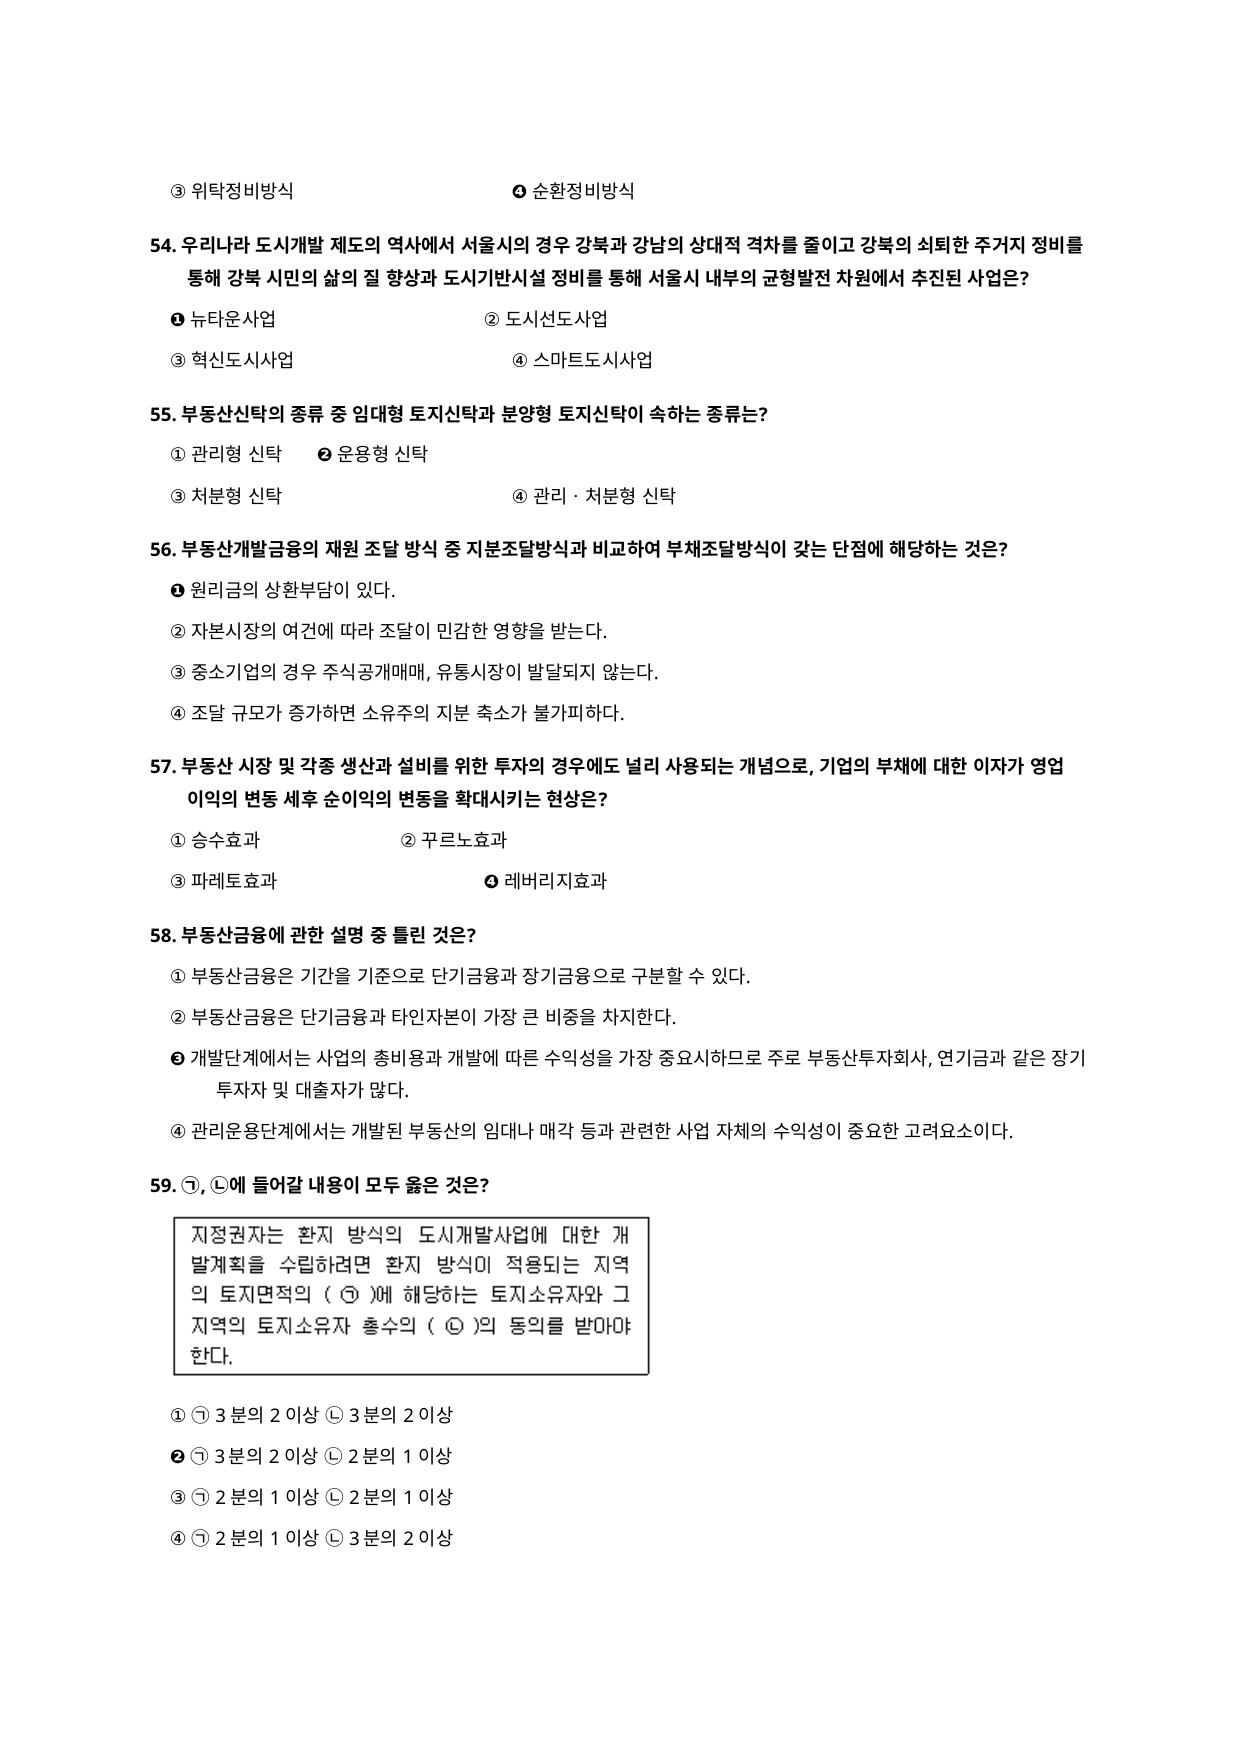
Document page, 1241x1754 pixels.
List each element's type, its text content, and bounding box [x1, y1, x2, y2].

text 56. 부동산개발금융의 재원 조달 방식 중 지분조달방식과 비교하여 부채조달방식이 갖는 단점에 해당하는 것은? [150, 535, 1090, 562]
text ② 자본시장의 여건에 따라 조달이 민감한 영향을 받는다. [150, 617, 1090, 644]
text ❶ 뉴타운사업 ② 도시선도사업 [150, 304, 1090, 332]
text ③ 위탁정비방식 ❹ 순환정비방식 [150, 177, 1090, 204]
text ④ 조달 규모가 증가하면 소유주의 지분 축소가 불가피하다. [150, 699, 1090, 726]
text ② 부동산금융은 단기금융과 타인자본이 가장 큰 비중을 차지한다. [150, 1002, 1090, 1029]
text ④ ㉠ 2분의 1 이상 ㉡ 3분의 2 이상 [150, 1524, 1090, 1551]
text ③ 처분형 신탁 ④ 관리ㆍ처분형 신탁 [150, 481, 1090, 508]
text ❷ ㉠ 3분의 2 이상 ㉡ 2분의 1 이상 [150, 1442, 1090, 1469]
text ❶ 원리금의 상환부담이 있다. [150, 576, 1090, 603]
text ① 관리형 신탁 ❷ 운용형 신탁 [150, 440, 1090, 467]
text 55. 부동산신탁의 종류 중 임대형 토지신탁과 분양형 토지신탁이 속하는 종류는? [150, 399, 1090, 426]
text 58. 부동산금융에 관한 설명 중 틀린 것은? [150, 920, 1090, 948]
text 54. 우리나라 도시개발 제도의 역사에서 서울시의 경우 강북과 강남의 상대적 격차를 줄이고 강북의 쇠퇴한 주거지 정비를 통해 강북 시민의 삶의 질 향상과 도시기반시설 정비를 통해 서울시 내부의 균형발전 차원에서 추진된 사업은? [150, 231, 1090, 291]
text ① 부동산금융은 기간을 기준으로 단기금융과 장기금융으로 구분할 수 있다. [150, 961, 1090, 988]
text ③ 중소기업의 경우 주식공개매매, 유통시장이 발달되지 않는다. [150, 658, 1090, 685]
text ① 승수효과 ② 꾸르노효과 [150, 826, 1090, 853]
text ③ 혁신도시사업 ④ 스마트도시사업 [150, 346, 1090, 373]
text ③ ㉠ 2분의 1 이상 ㉡ 2분의 1 이상 [150, 1483, 1090, 1510]
picture [169, 1211, 656, 1382]
text ① ㉠ 3분의 2 이상 ㉡ 3분의 2 이상 [150, 1401, 1090, 1428]
text ④ 관리운용단계에서는 개발된 부동산의 임대나 매각 등과 관련한 사업 자체의 수익성이 중요한 고려요소이다. [150, 1117, 1090, 1144]
text 59. ㉠, ㉡에 들어갈 내용이 모두 옳은 것은? [150, 1170, 1090, 1197]
text ③ 파레토효과 ❹ 레버리지효과 [150, 867, 1090, 894]
text ❸ 개발단계에서는 사업의 총비용과 개발에 따른 수익성을 가장 중요시하므로 주로 부동산투자회사, 연기금과 같은 장기 투자자 및 대출자가 많다. [150, 1043, 1090, 1103]
text 57. 부동산 시장 및 각종 생산과 설비를 위한 투자의 경우에도 널리 사용되는 개념으로, 기업의 부채에 대한 이자가 영업 이익의 변동 세후 순이익의 변동을 확대시키는 현상은? [150, 752, 1090, 812]
